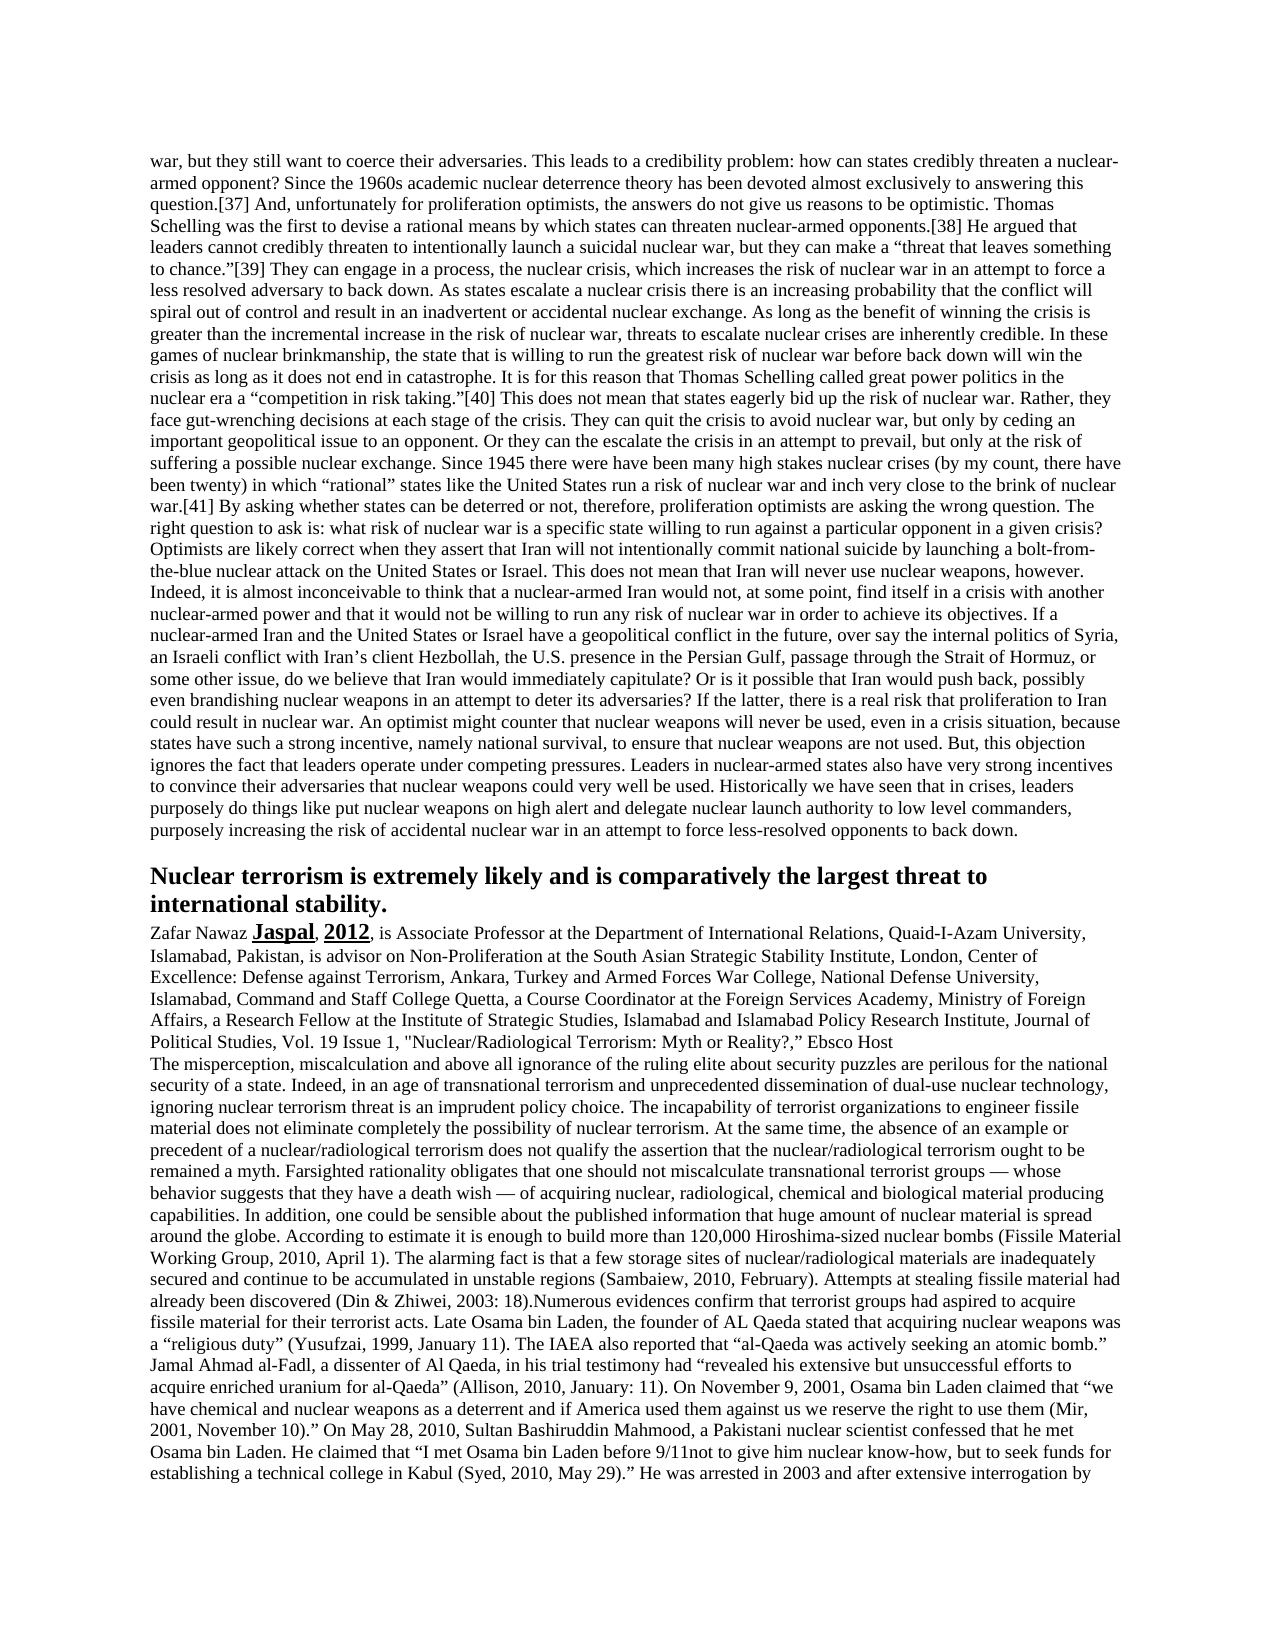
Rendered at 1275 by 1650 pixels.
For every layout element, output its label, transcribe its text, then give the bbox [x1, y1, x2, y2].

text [150, 150, 1125, 840]
text Zafar Nawaz Jaspal, 2012, is Associate Professor at the Department of International Relations, Quaid-I-Azam University, Islamabad, Pakistan, is advisor on Non-Proliferation at the South Asian Strategic Stability Institute, London, Center of Excellence: Defense against Terrorism, Ankara, Turkey and Armed Forces War College, National Defense University, Islamabad, Command and Staff College Quetta, a Course Coordinator at the Foreign Services Academy, Ministry of Foreign Affairs, a Research Fellow at the Institute of Strategic Studies, Islamabad and Islamabad Policy Research Institute, Journal of Political Studies, Vol. 19 Issue 1, "Nuclear/Radiological Terrorism: Myth or Reality?,” Ebsco Host [150, 918, 1125, 1052]
subtitle Nuclear terrorism is extremely likely and is comparatively the largest threat to international stability. [150, 861, 1125, 918]
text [150, 1052, 1125, 1484]
